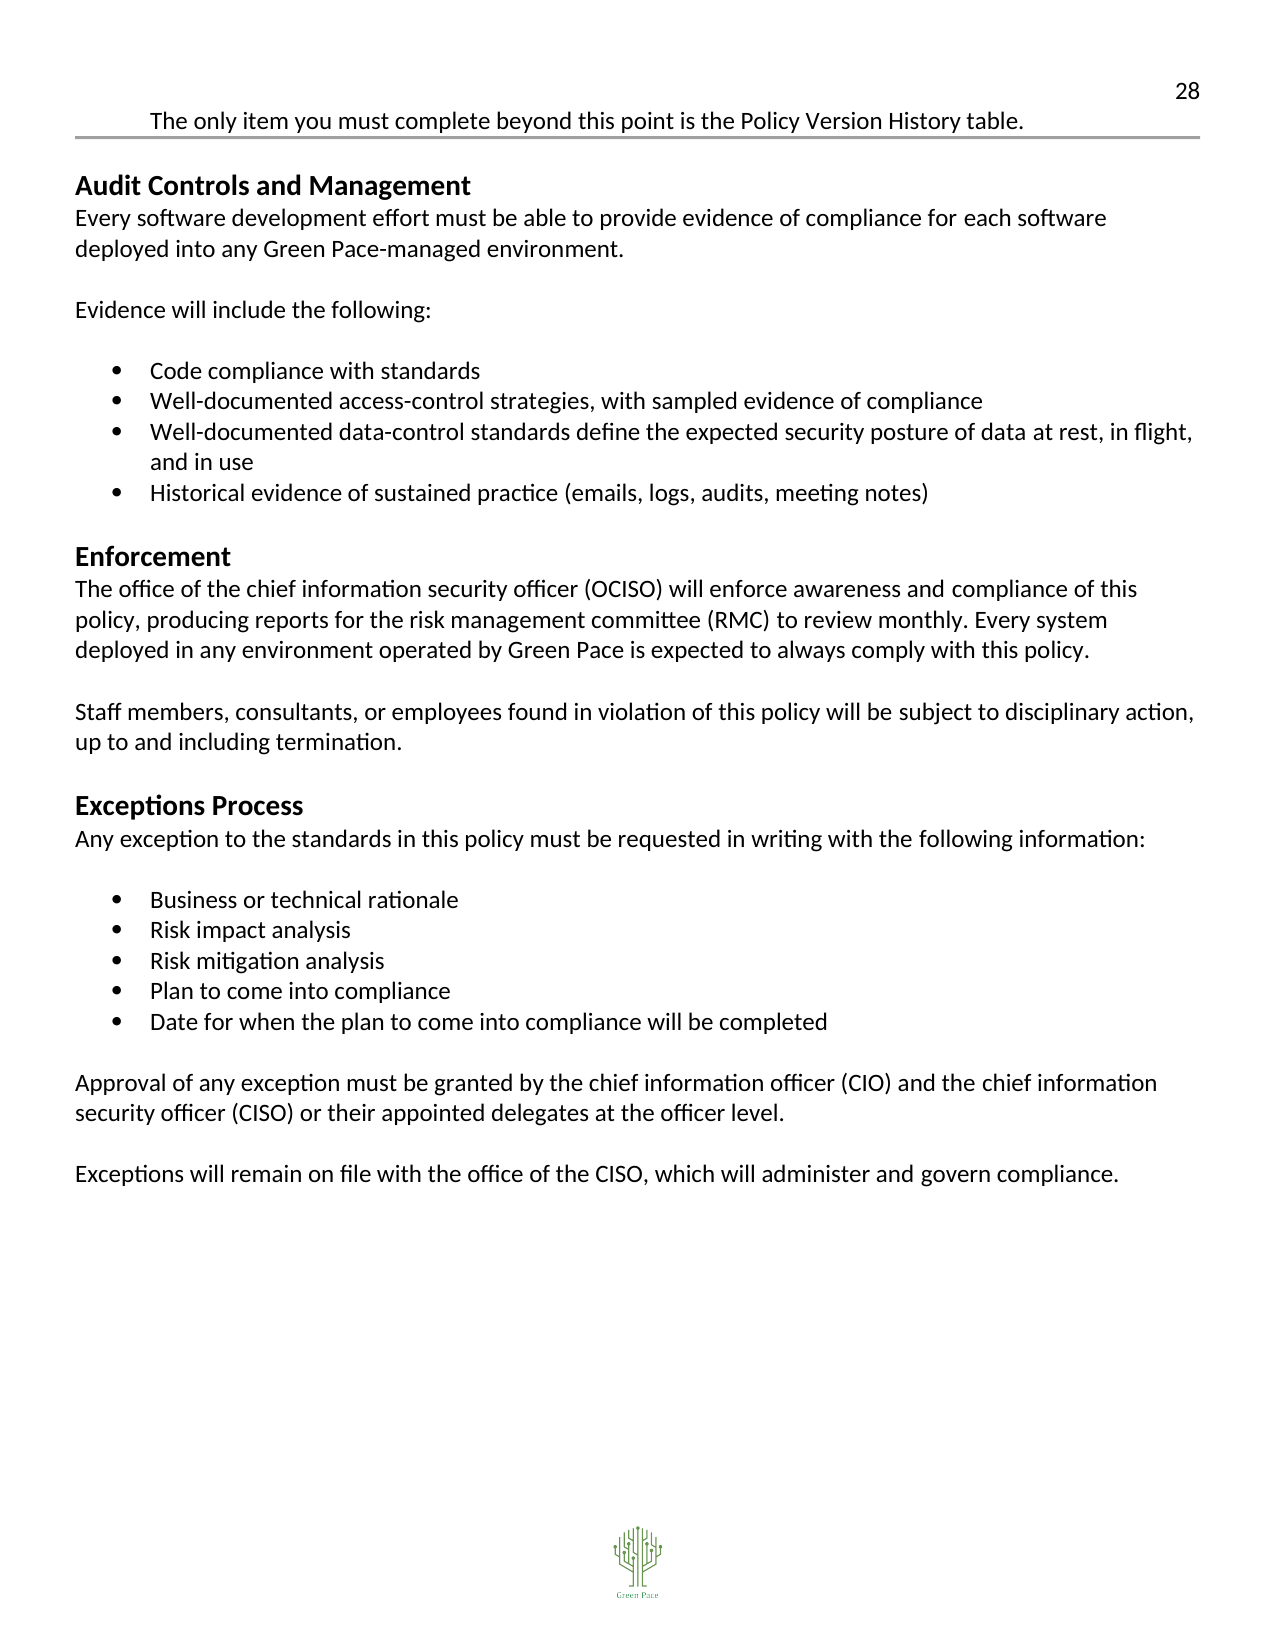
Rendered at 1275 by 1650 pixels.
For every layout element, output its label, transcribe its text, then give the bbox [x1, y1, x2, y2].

subtitle Audit Controls and Management [75, 167, 1200, 202]
subtitle Exceptions Process [75, 787, 1200, 823]
picture [605, 1521, 670, 1606]
subtitle Enforcement [75, 538, 1200, 573]
list Plan to come into compliance [112, 975, 1200, 1006]
